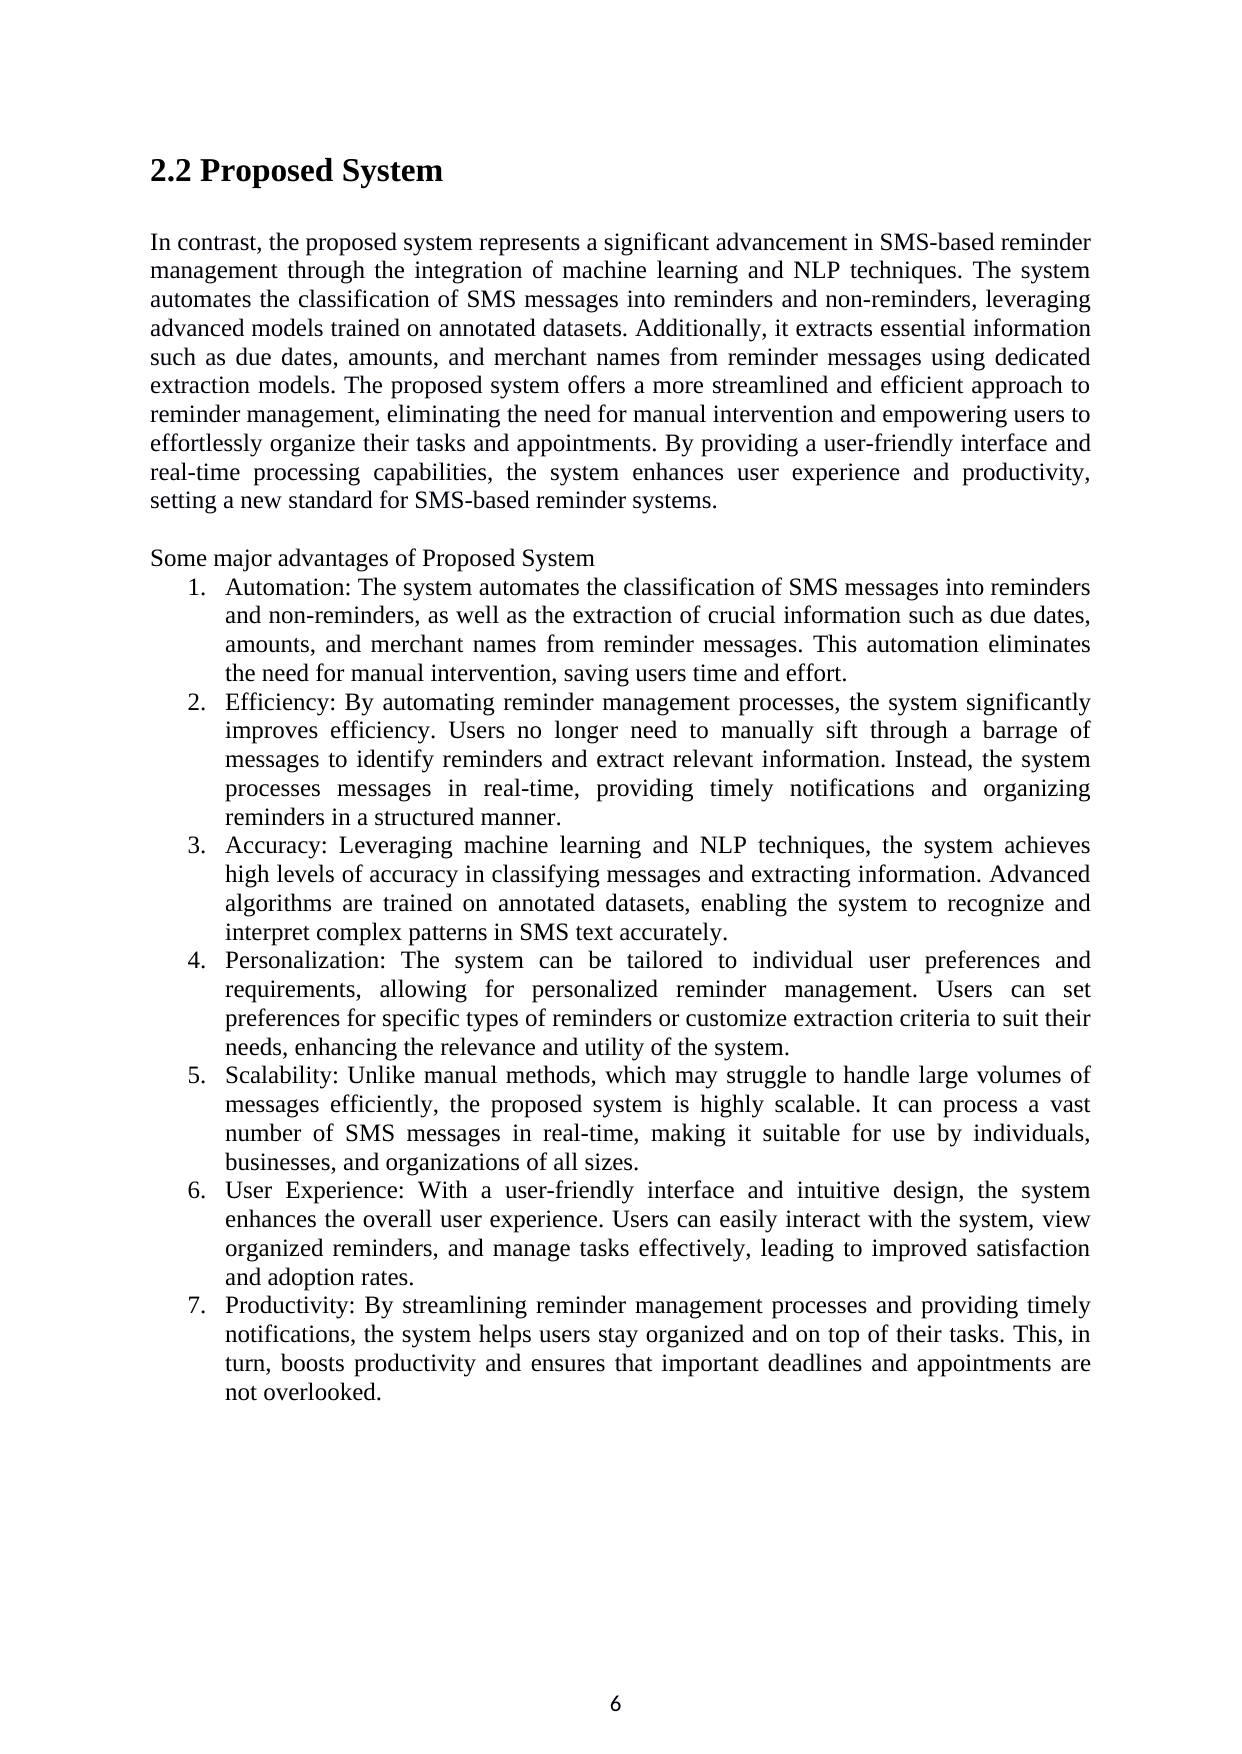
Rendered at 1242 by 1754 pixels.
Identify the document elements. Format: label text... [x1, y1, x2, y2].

text 2.2 Proposed System [150, 150, 1092, 188]
list Accuracy: Leveraging machine learning and NLP techniques, the system achieves high levels of accuracy in classifying messages and extracting information. Advanced algorithms are trained on annotated datasets, enabling the system to recognize and interpret complex patterns in SMS text accurately. [187, 830, 1092, 945]
list Scalability: Unlike manual methods, which may struggle to handle large volumes of messages efficiently, the proposed system is highly scalable. It can process a vast number of SMS messages in real-time, making it suitable for use by individuals, businesses, and organizations of all sizes. [187, 1060, 1092, 1175]
list Productivity: By streamlining reminder management processes and providing timely notifications, the system helps users stay organized and on top of their tasks. This, in turn, boosts productivity and ensures that important deadlines and appointments are not overlooked. [187, 1290, 1092, 1405]
list Personalization: The system can be tailored to individual user preferences and requirements, allowing for personalized reminder management. Users can set preferences for specific types of reminders or customize extraction criteria to suit their needs, enhancing the relevance and utility of the system. [187, 945, 1092, 1060]
text In contrast, the proposed system represents a significant advancement in SMS-based reminder management through the integration of machine learning and NLP techniques. The system automates the classification of SMS messages into reminders and non-reminders, leveraging advanced models trained on annotated datasets. Additionally, it extracts essential information such as due dates, amounts, and merchant names from reminder messages using dedicated extraction models. The proposed system offers a more streamlined and efficient approach to reminder management, eliminating the need for manual intervention and empowering users to effortlessly organize their tasks and appointments. By providing a user-friendly interface and real-time processing capabilities, the system enhances user experience and productivity, setting a new standard for SMS-based reminder systems. [150, 227, 1092, 514]
list Efficiency: By automating reminder management processes, the system significantly improves efficiency. Users no longer need to manually sift through a barrage of messages to identify reminders and extract relevant information. Instead, the system processes messages in real-time, providing timely notifications and organizing reminders in a structured manner. [187, 687, 1092, 830]
text Some major advantages of Proposed System [150, 543, 1092, 572]
list User Experience: With a user-friendly interface and intuitive design, the system enhances the overall user experience. Users can easily interact with the system, view organized reminders, and manage tasks effectively, leading to improved satisfaction and adoption rates. [187, 1175, 1092, 1290]
list Automation: The system automates the classification of SMS messages into reminders and non-reminders, as well as the extraction of crucial information such as due dates, amounts, and merchant names from reminder messages. This automation eliminates the need for manual intervention, saving users time and effort. [187, 572, 1092, 687]
